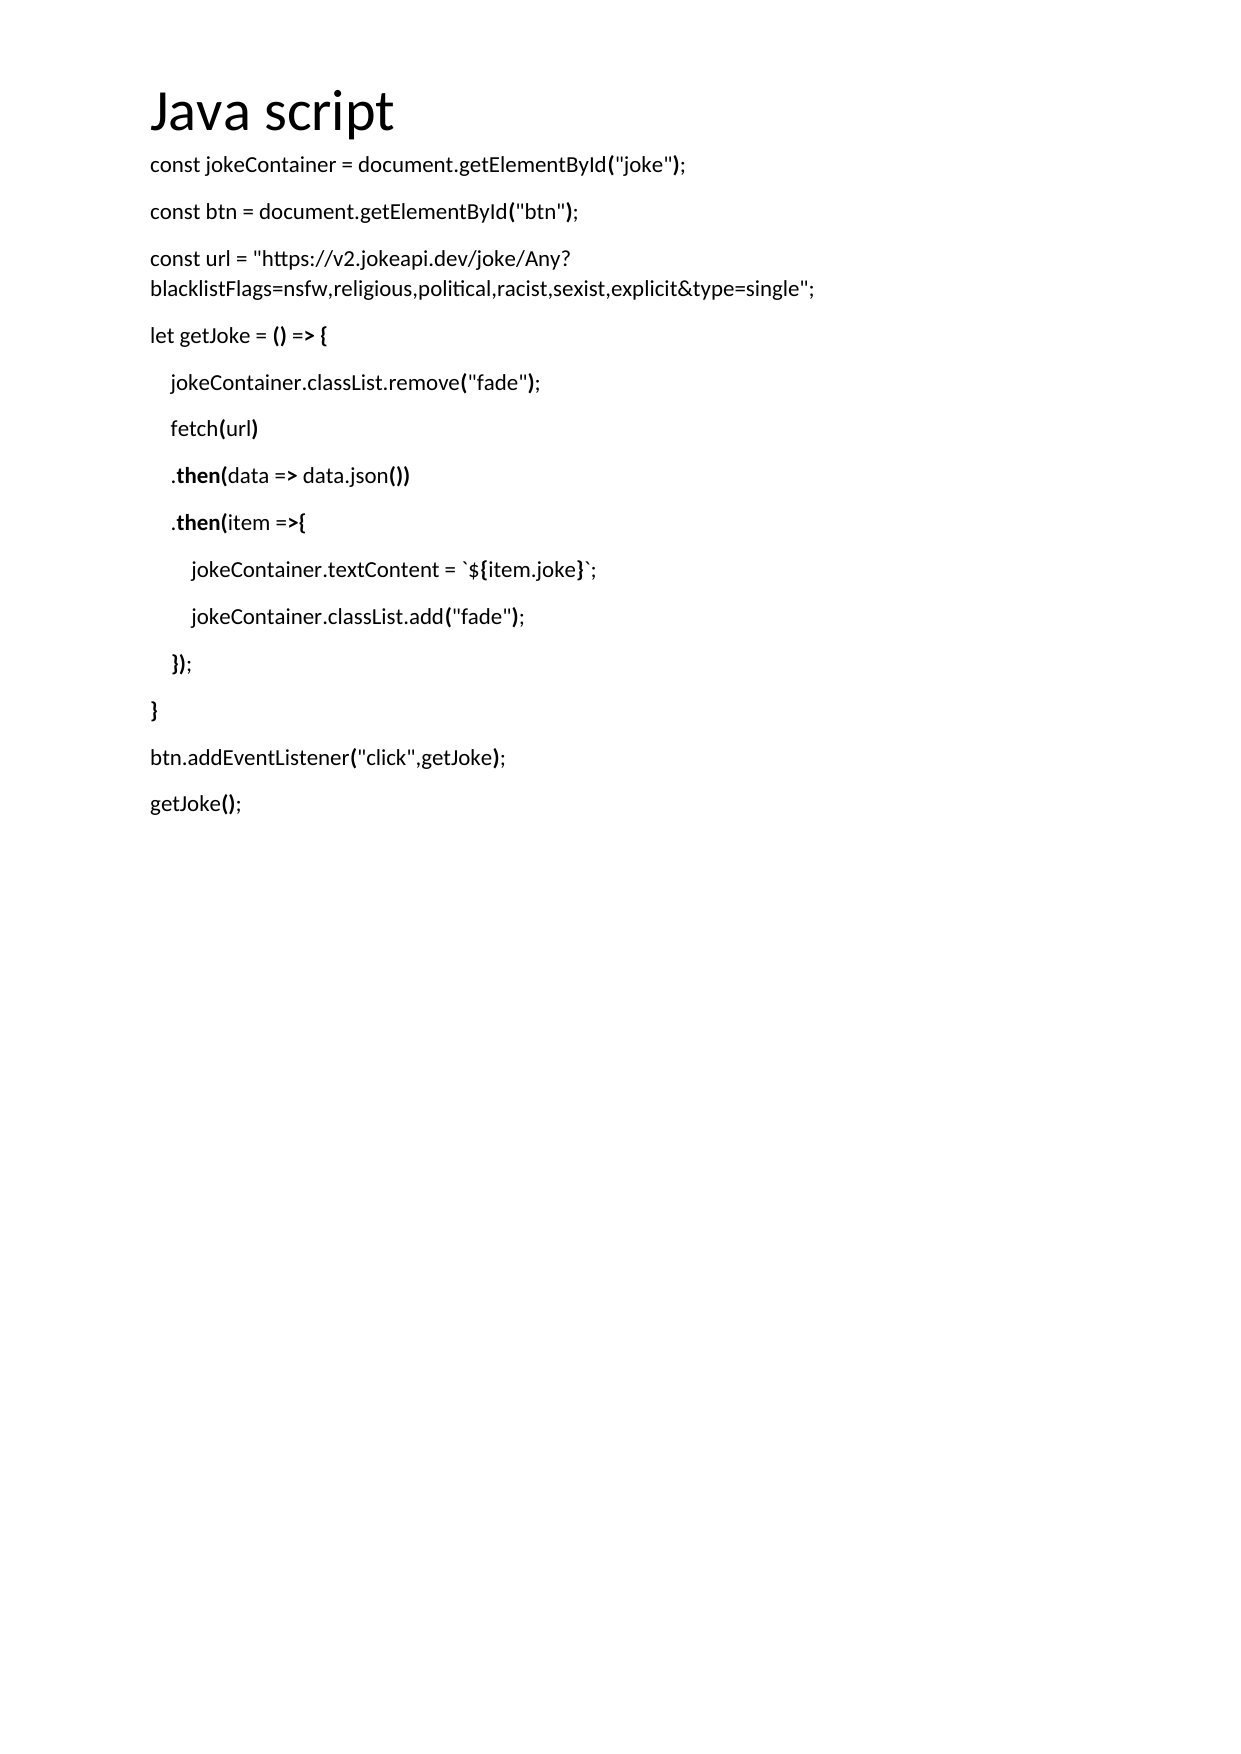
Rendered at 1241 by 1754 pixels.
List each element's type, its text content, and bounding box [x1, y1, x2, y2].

text .then(data => data.json()) [150, 461, 1090, 489]
text .then(item =>{ [150, 508, 1090, 536]
text fetch(url) [150, 414, 1090, 443]
text } [150, 696, 1090, 724]
text const jokeContainer = document.getElementById("joke"); [150, 150, 1090, 178]
text const btn = document.getElementById("btn"); [150, 197, 1090, 225]
text let getJoke = () => { [150, 321, 1090, 349]
text btn.addEventListener("click",getJoke); [150, 743, 1090, 771]
text jokeContainer.textContent = `${item.joke}`; [150, 555, 1090, 583]
text getJoke(); [150, 789, 1090, 818]
text const url = "https://v2.jokeapi.dev/joke/Any?blacklistFlags=nsfw,religious,political,racist,sexist,explicit&type=single"; [150, 244, 1090, 302]
text jokeContainer.classList.remove("fade"); [150, 368, 1090, 396]
text jokeContainer.classList.add("fade"); [150, 602, 1090, 630]
text }); [150, 649, 1090, 677]
